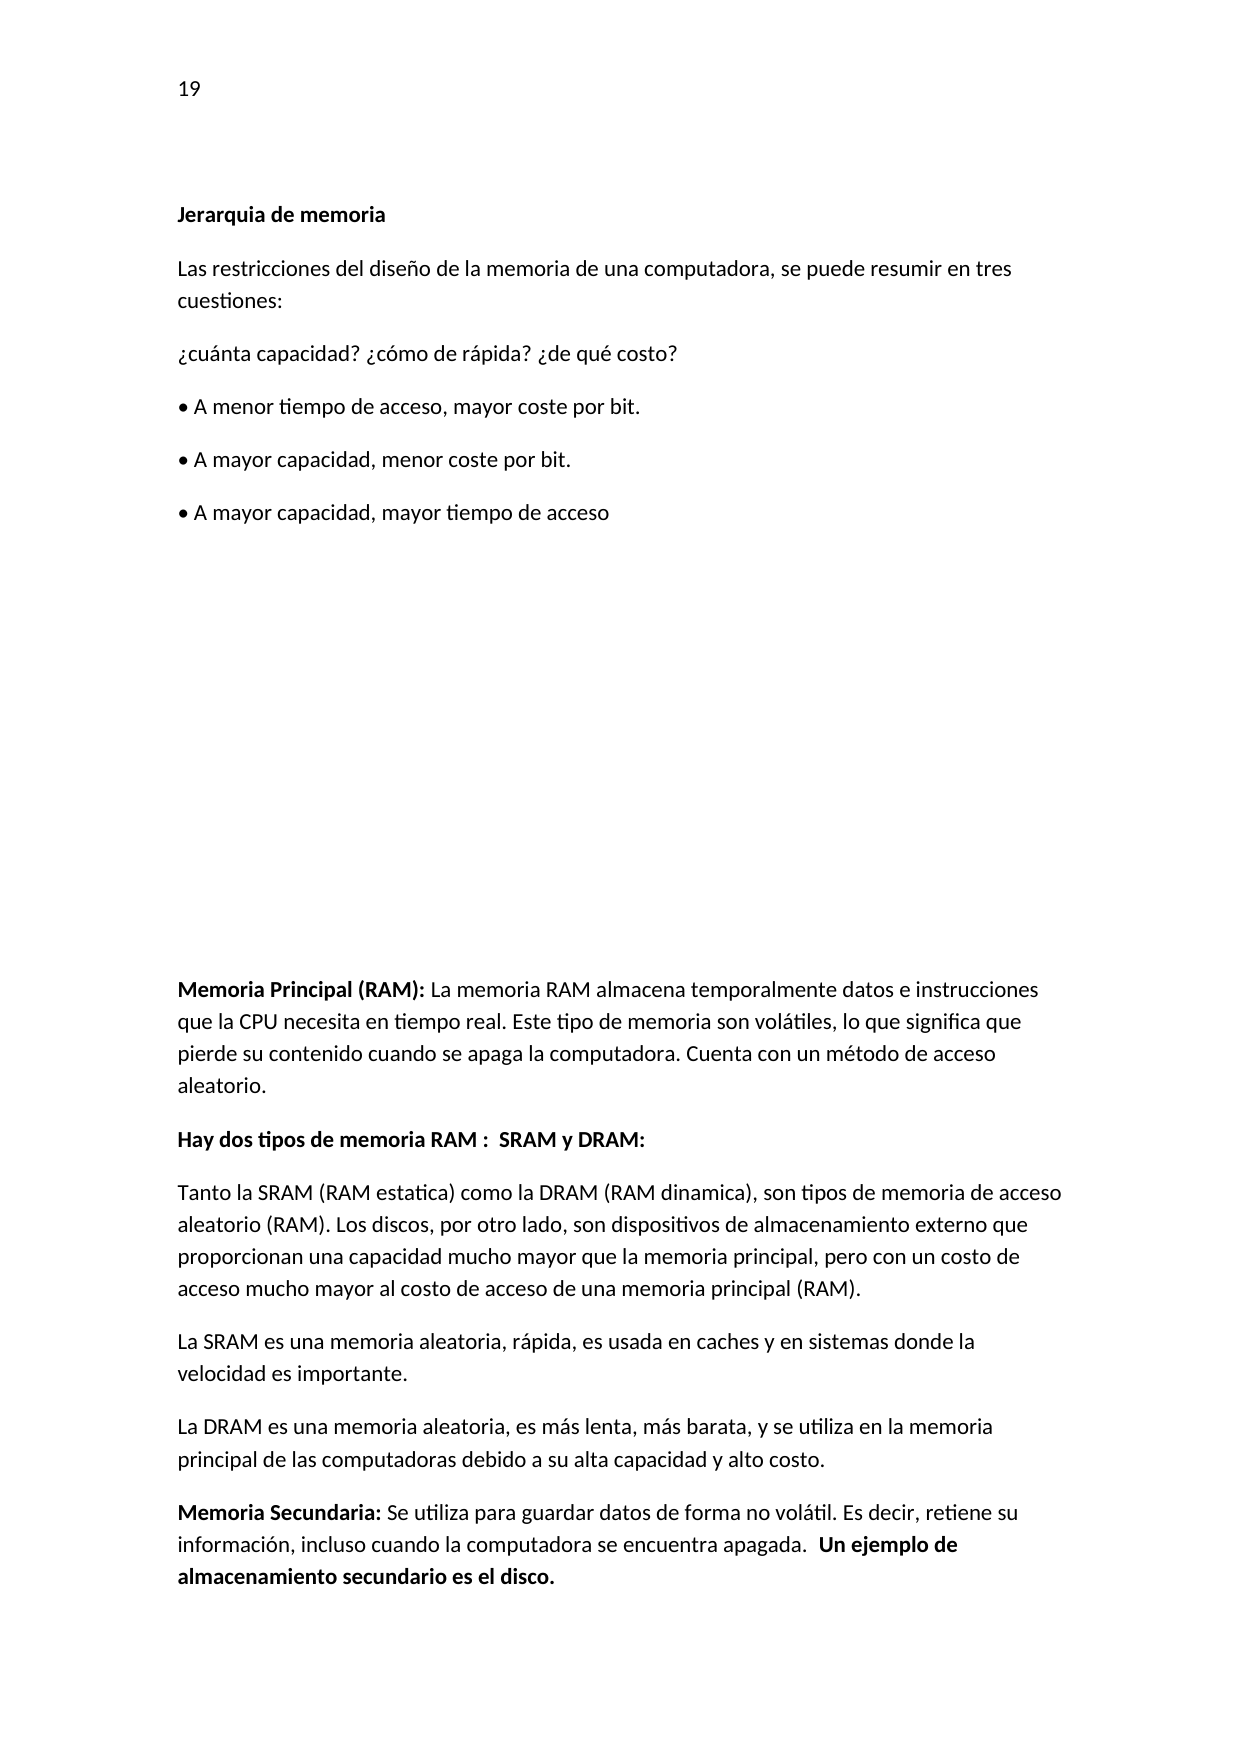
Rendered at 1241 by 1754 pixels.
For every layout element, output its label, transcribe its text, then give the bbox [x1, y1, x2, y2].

text Hay dos tipos de memoria RAM : SRAM y DRAM: [177, 1125, 1063, 1153]
text Tanto la SRAM (RAM estatica) como la DRAM (RAM dinamica), son tipos de memoria de acceso aleatorio (RAM). Los discos, por otro lado, son dispositivos de almacenamiento externo que proporcionan una capacidad mucho mayor que la memoria principal, pero con un costo de acceso mucho mayor al costo de acceso de una memoria principal (RAM). [177, 1178, 1063, 1302]
text ¿cuánta capacidad? ¿cómo de rápida? ¿de qué costo? [177, 339, 1063, 367]
text Memoria Principal (RAM): La memoria RAM almacena temporalmente datos e instrucciones que la CPU necesita en tiempo real. Este tipo de memoria son volátiles, lo que significa que pierde su contenido cuando se apaga la computadora. Cuenta con un método de acceso aleatorio. [177, 975, 1063, 1100]
text Las restricciones del diseño de la memoria de una computadora, se puede resumir en tres cuestiones: [177, 254, 1063, 314]
text Memoria Secundaria: Se utiliza para guardar datos de forma no volátil. Es decir, retiene su información, incluso cuando la computadora se encuentra apagada. Un ejemplo de almacenamiento secundario es el disco. [177, 1498, 1063, 1590]
text • A menor tiempo de acceso, mayor coste por bit. [177, 392, 1063, 420]
text • A mayor capacidad, menor coste por bit. [177, 445, 1063, 473]
text La SRAM es una memoria aleatoria, rápida, es usada en caches y en sistemas donde la velocidad es importante. [177, 1327, 1063, 1387]
text La DRAM es una memoria aleatoria, es más lenta, más barata, y se utiliza en la memoria principal de las computadoras debido a su alta capacidad y alto costo. [177, 1412, 1063, 1473]
text • A mayor capacidad, mayor tiempo de acceso [177, 498, 1063, 526]
text Jerarquia de memoria [177, 201, 1063, 229]
